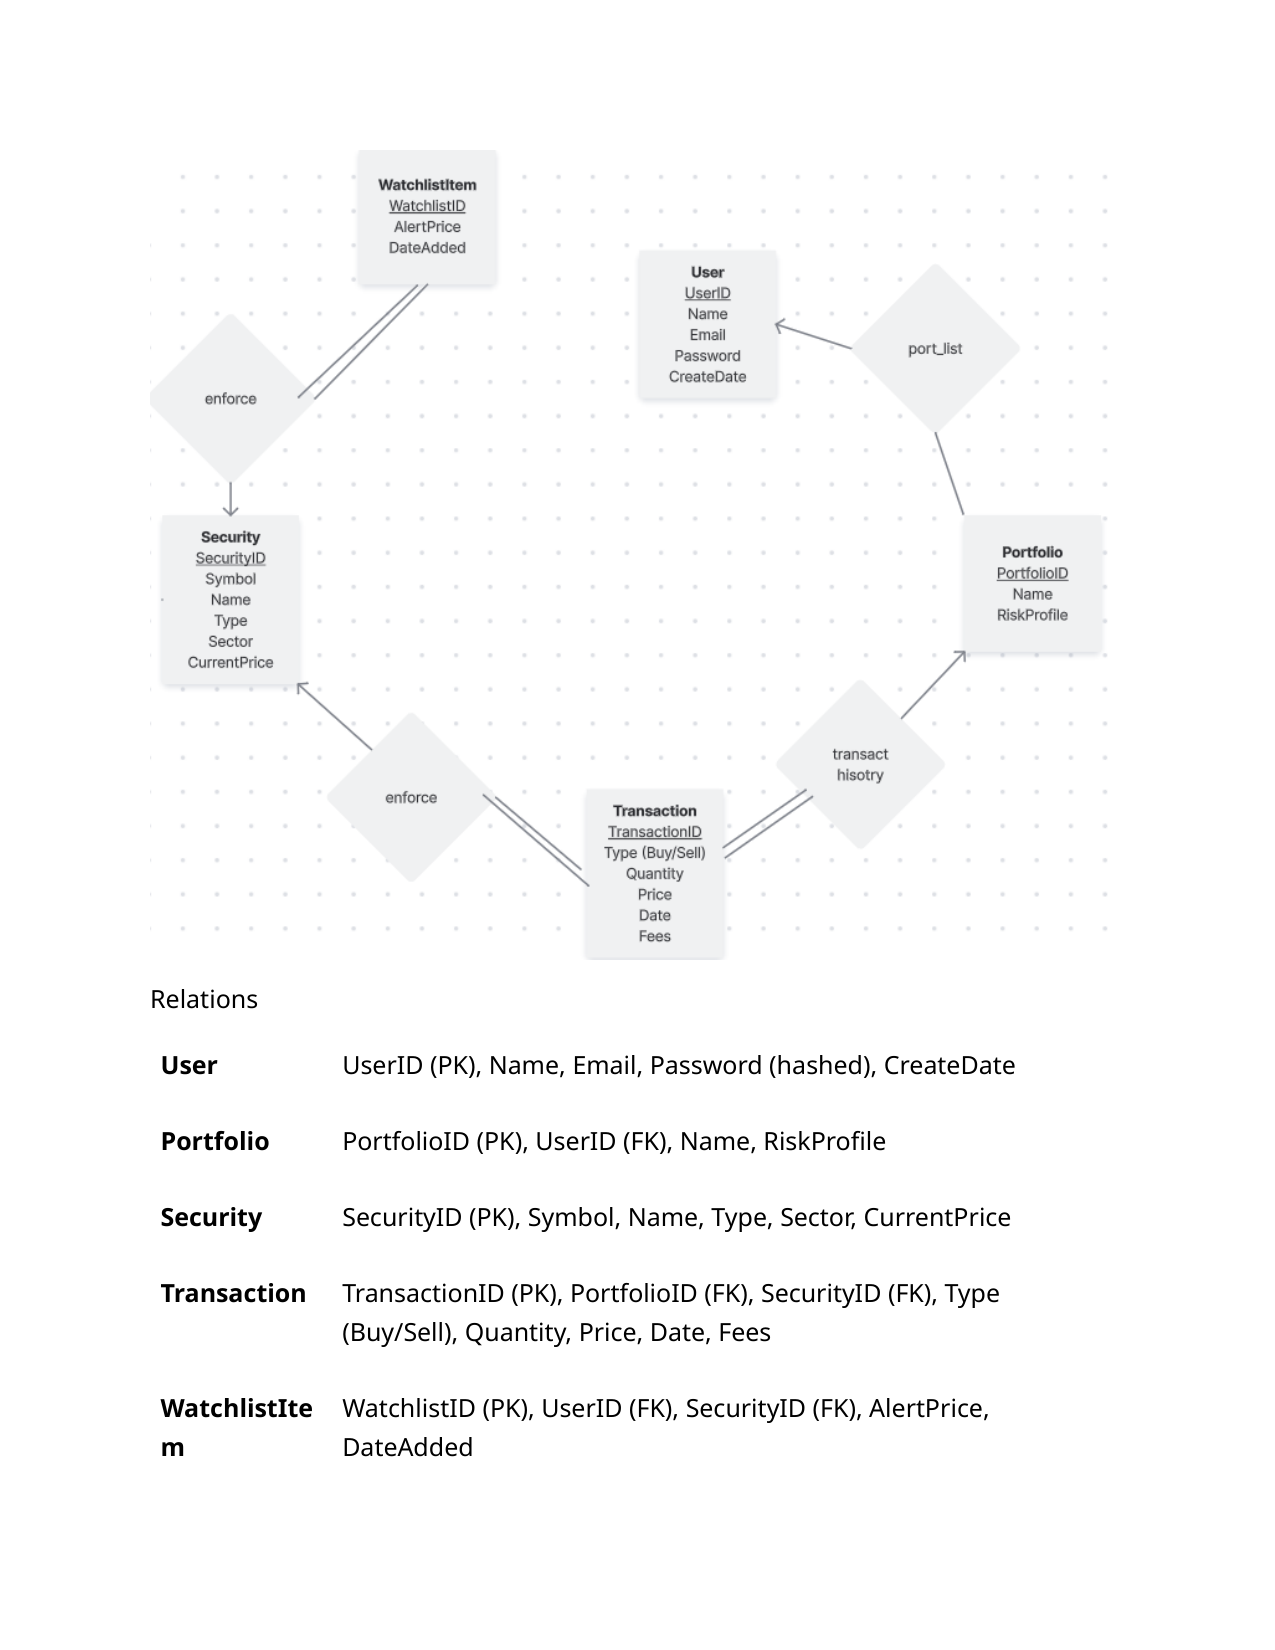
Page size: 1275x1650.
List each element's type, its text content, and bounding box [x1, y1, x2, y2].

table_cell SecurityID (PK), Symbol, Name, Type, Sector, CurrentPrice [332, 1189, 1125, 1265]
table_cell WatchlistID (PK), UserID (FK), SecurityID (FK), AlertPrice, DateAdded [332, 1380, 1125, 1495]
table_cell PortfolioID (PK), UserID (FK), Name, RiskProfile [332, 1114, 1125, 1189]
picture [150, 150, 1125, 960]
table_header User [150, 1038, 332, 1113]
table_cell Portfolio [150, 1114, 332, 1189]
table_cell Transaction [150, 1265, 332, 1380]
text Relations [150, 982, 1125, 1016]
table_cell Security [150, 1189, 332, 1265]
table_cell TransactionID (PK), PortfolioID (FK), SecurityID (FK), Type (Buy/Sell), Quantity, Price, Date, Fees [332, 1265, 1125, 1380]
table_cell WatchlistItem [150, 1380, 332, 1495]
table_header UserID (PK), Name, Email, Password (hashed), CreateDate [332, 1038, 1125, 1113]
